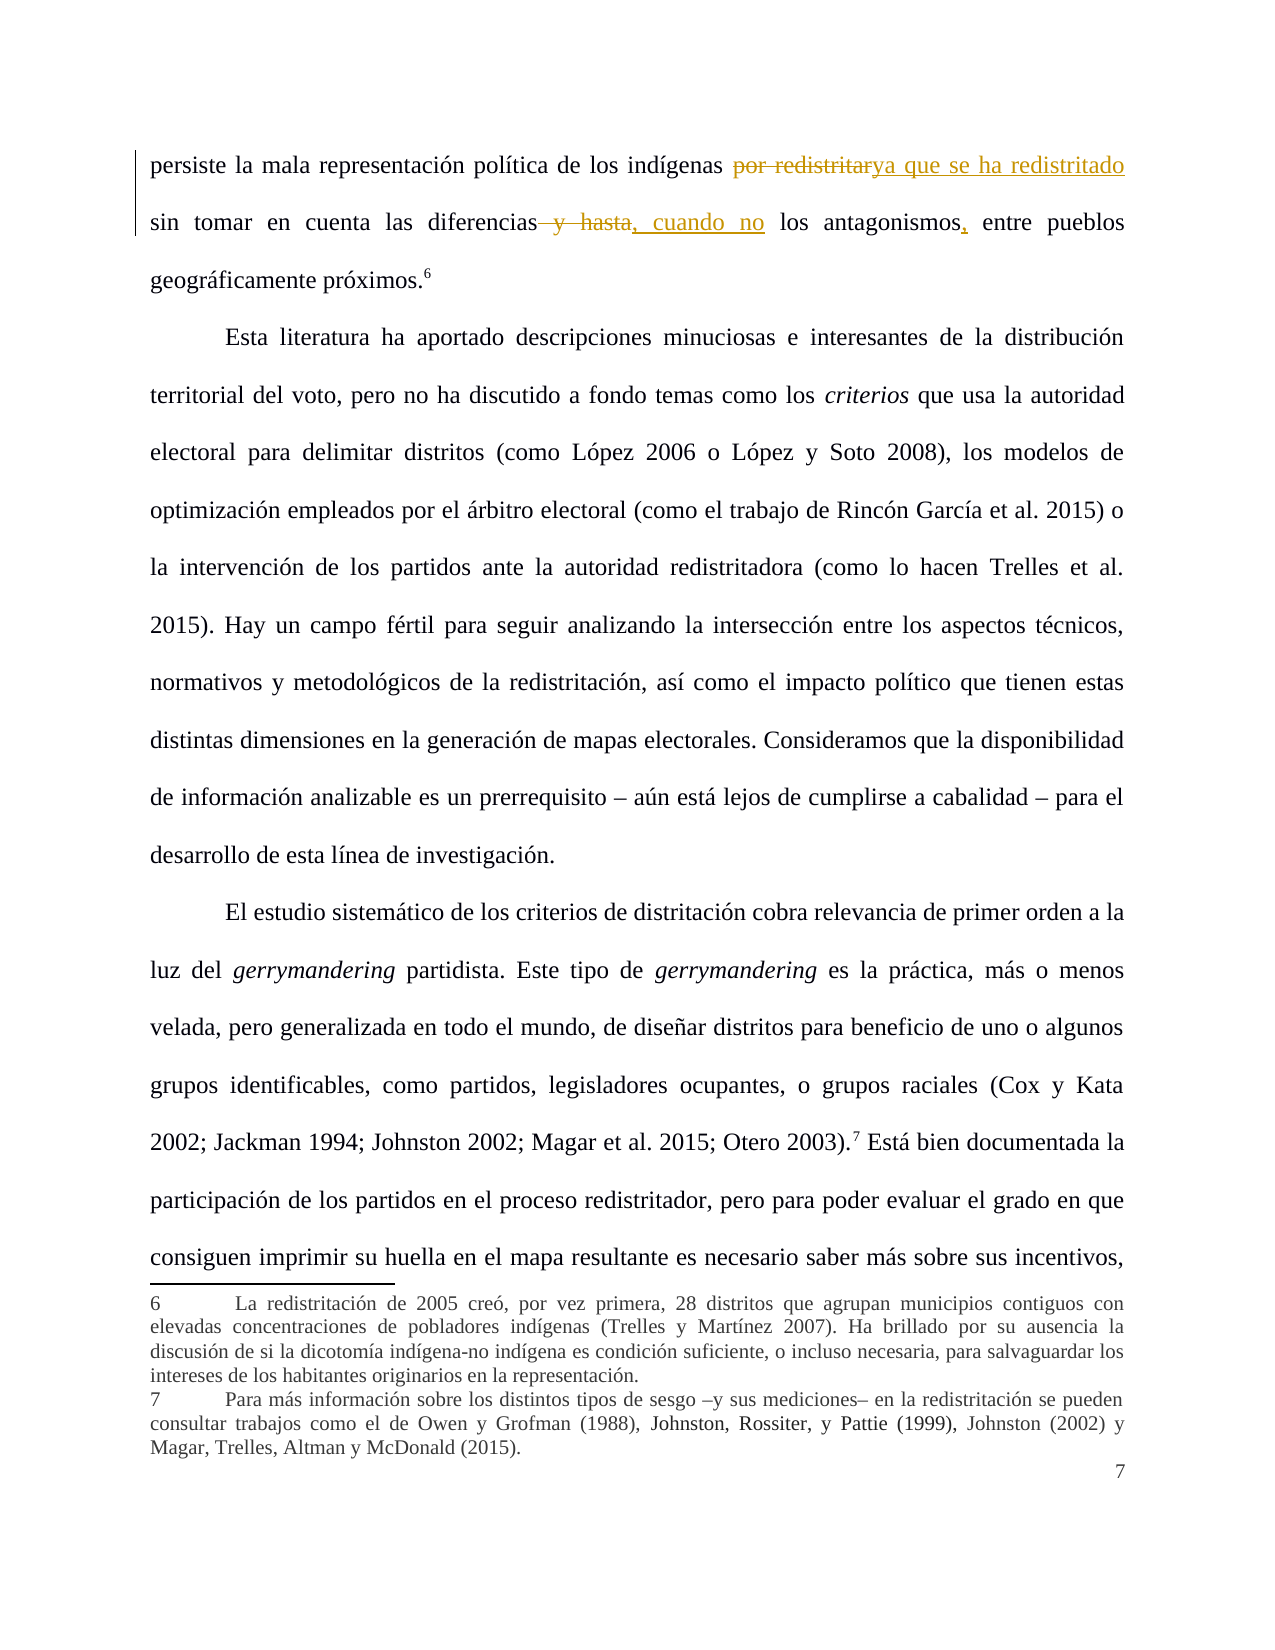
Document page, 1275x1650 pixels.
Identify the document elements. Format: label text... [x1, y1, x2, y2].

text Esta literatura ha aportado descripciones minuciosas e interesantes de la distribución territorial del voto, pero no ha discutido a fondo temas como los criterios que usa la autoridad electoral para delimitar distritos (como López 2006 o López y Soto 2008), los modelos de optimización empleados por el árbitro electoral (como el trabajo de Rincón García et al. 2015) o la intervención de los partidos ante la autoridad redistritadora (como lo hacen Trelles et al. 2015). Hay un campo fértil para seguir analizando la intersección entre los aspectos técnicos, normativos y metodológicos de la redistritación, así como el impacto político que tienen estas distintas dimensiones en la generación de mapas electorales. Consideramos que la disponibilidad de información analizable es un prerrequisito – aún está lejos de cumplirse a cabalidad – para el desarrollo de esta línea de investigación. [150, 322, 1125, 869]
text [150, 897, 1125, 1271]
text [150, 150, 1125, 294]
